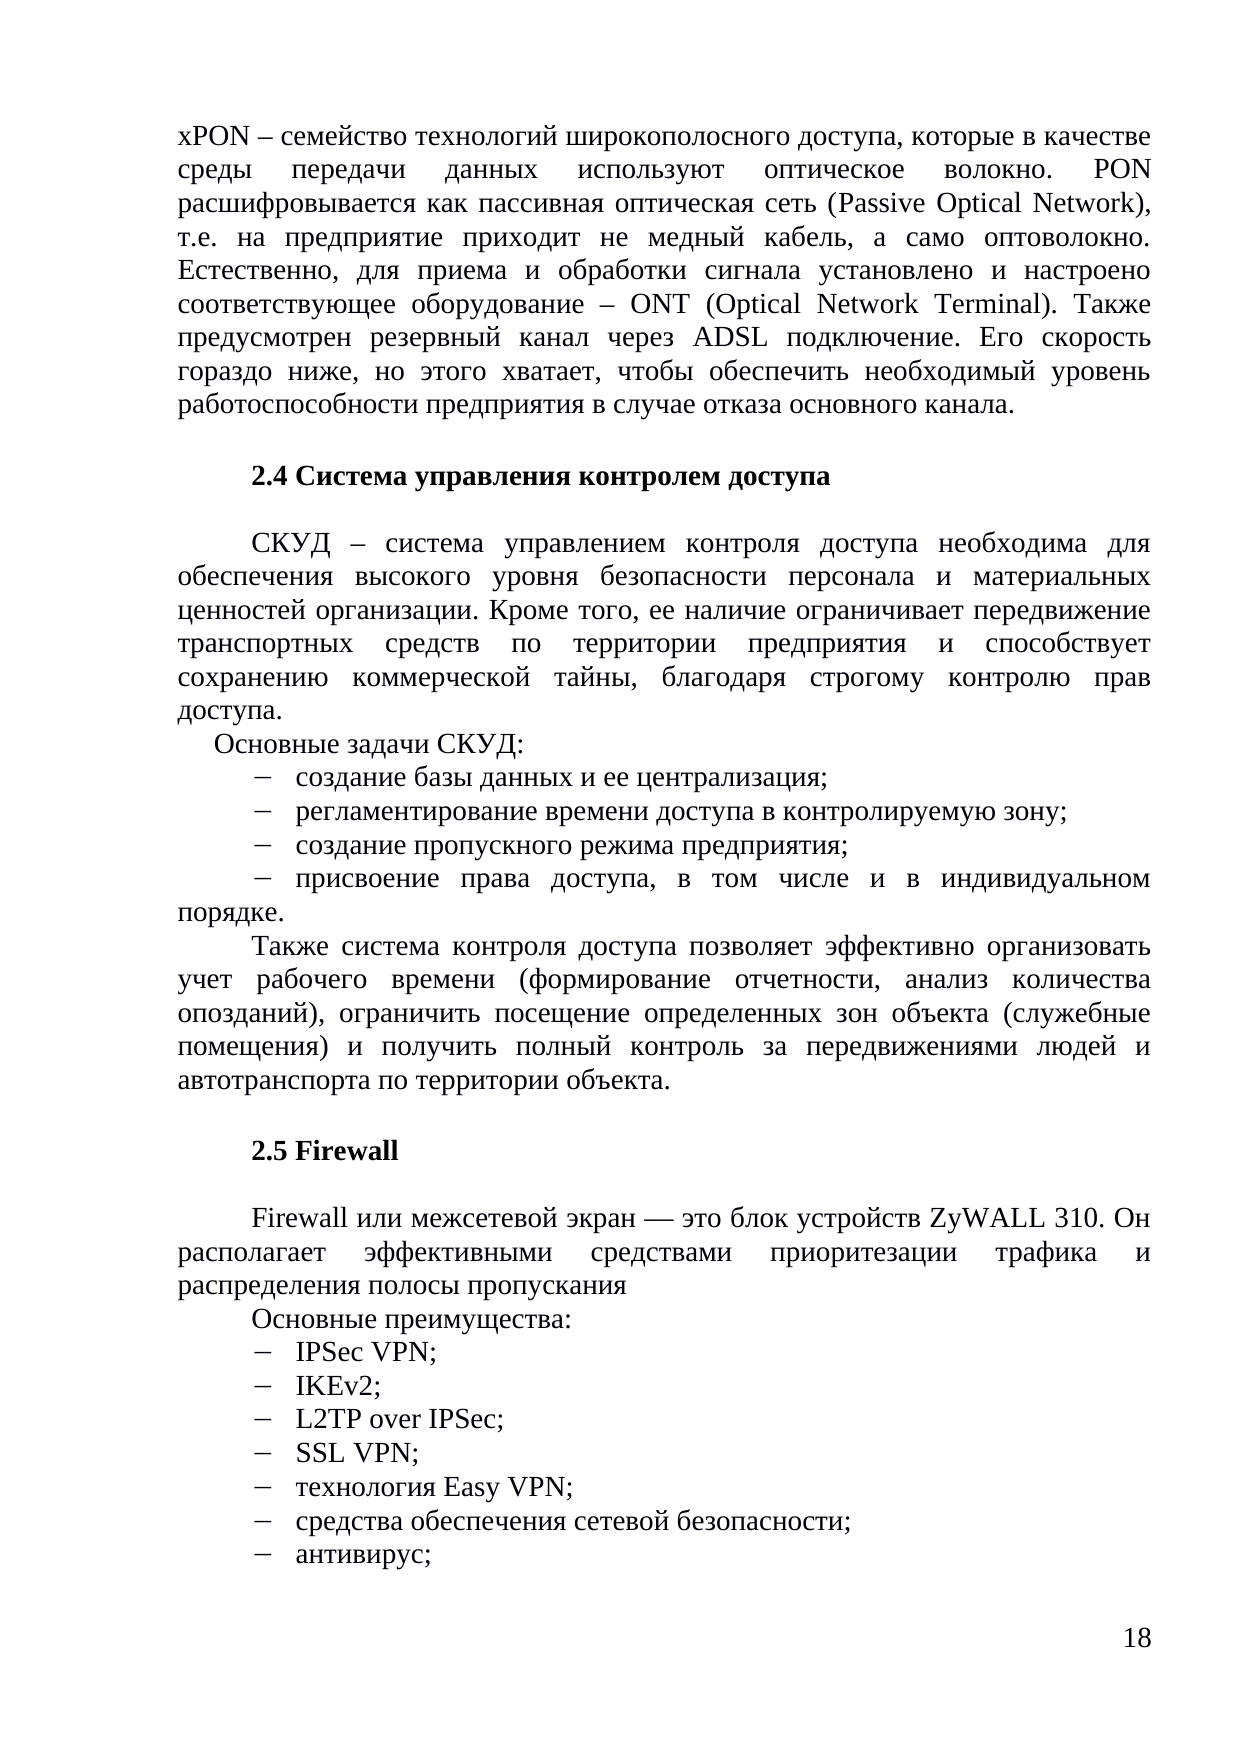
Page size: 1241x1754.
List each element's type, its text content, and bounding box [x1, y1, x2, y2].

text Основные задачи СКУД: [213, 726, 1152, 759]
subtitle 2.4 Система управления контролем доступа [251, 458, 1152, 491]
list технология Easy VPN; [177, 1469, 1152, 1503]
list регламентирование времени доступа в контролируемую зону; [177, 793, 1152, 827]
list IKEv2; [177, 1368, 1152, 1402]
list IPSec VPN; [177, 1334, 1152, 1368]
list создание пропускного режима предприятия; [177, 827, 1152, 861]
list присвоение права доступа, в том числе и в индивидуальном порядке. [177, 861, 1152, 928]
subtitle 2.5 Firewall [251, 1133, 1152, 1167]
list L2TP over IPSec; [177, 1402, 1152, 1435]
list SSL VPN; [177, 1435, 1152, 1469]
text СКУД – система управлением контроля доступа необходима для обеспечения высокого уровня безопасности персонала и материальных ценностей организации. Кроме того, ее наличие ограничивает передвижение транспортных средств по территории предприятия и способствует сохранению коммерческой тайны, благодаря строгому контролю прав доступа. [177, 525, 1152, 726]
list создание базы данных и ее централизация; [177, 759, 1152, 793]
text Также система контроля доступа позволяет эффективно организовать учет рабочего времени (формирование отчетности, анализ количества опозданий), ограничить посещение определенных зон объекта (служебные помещения) и получить полный контроль за передвижениями людей и автотранспорта по территории объекта. [177, 928, 1152, 1095]
list антивирус; [177, 1536, 1152, 1570]
list средства обеспечения сетевой безопасности; [177, 1503, 1152, 1536]
text Firewall или межсетевой экран — это блок устройств ZyWALL 310. Он располагает эффективными средствами приоритезации трафика и распределения полосы пропускания [177, 1200, 1152, 1301]
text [177, 118, 1152, 420]
text Основные преимущества: [177, 1301, 1152, 1334]
